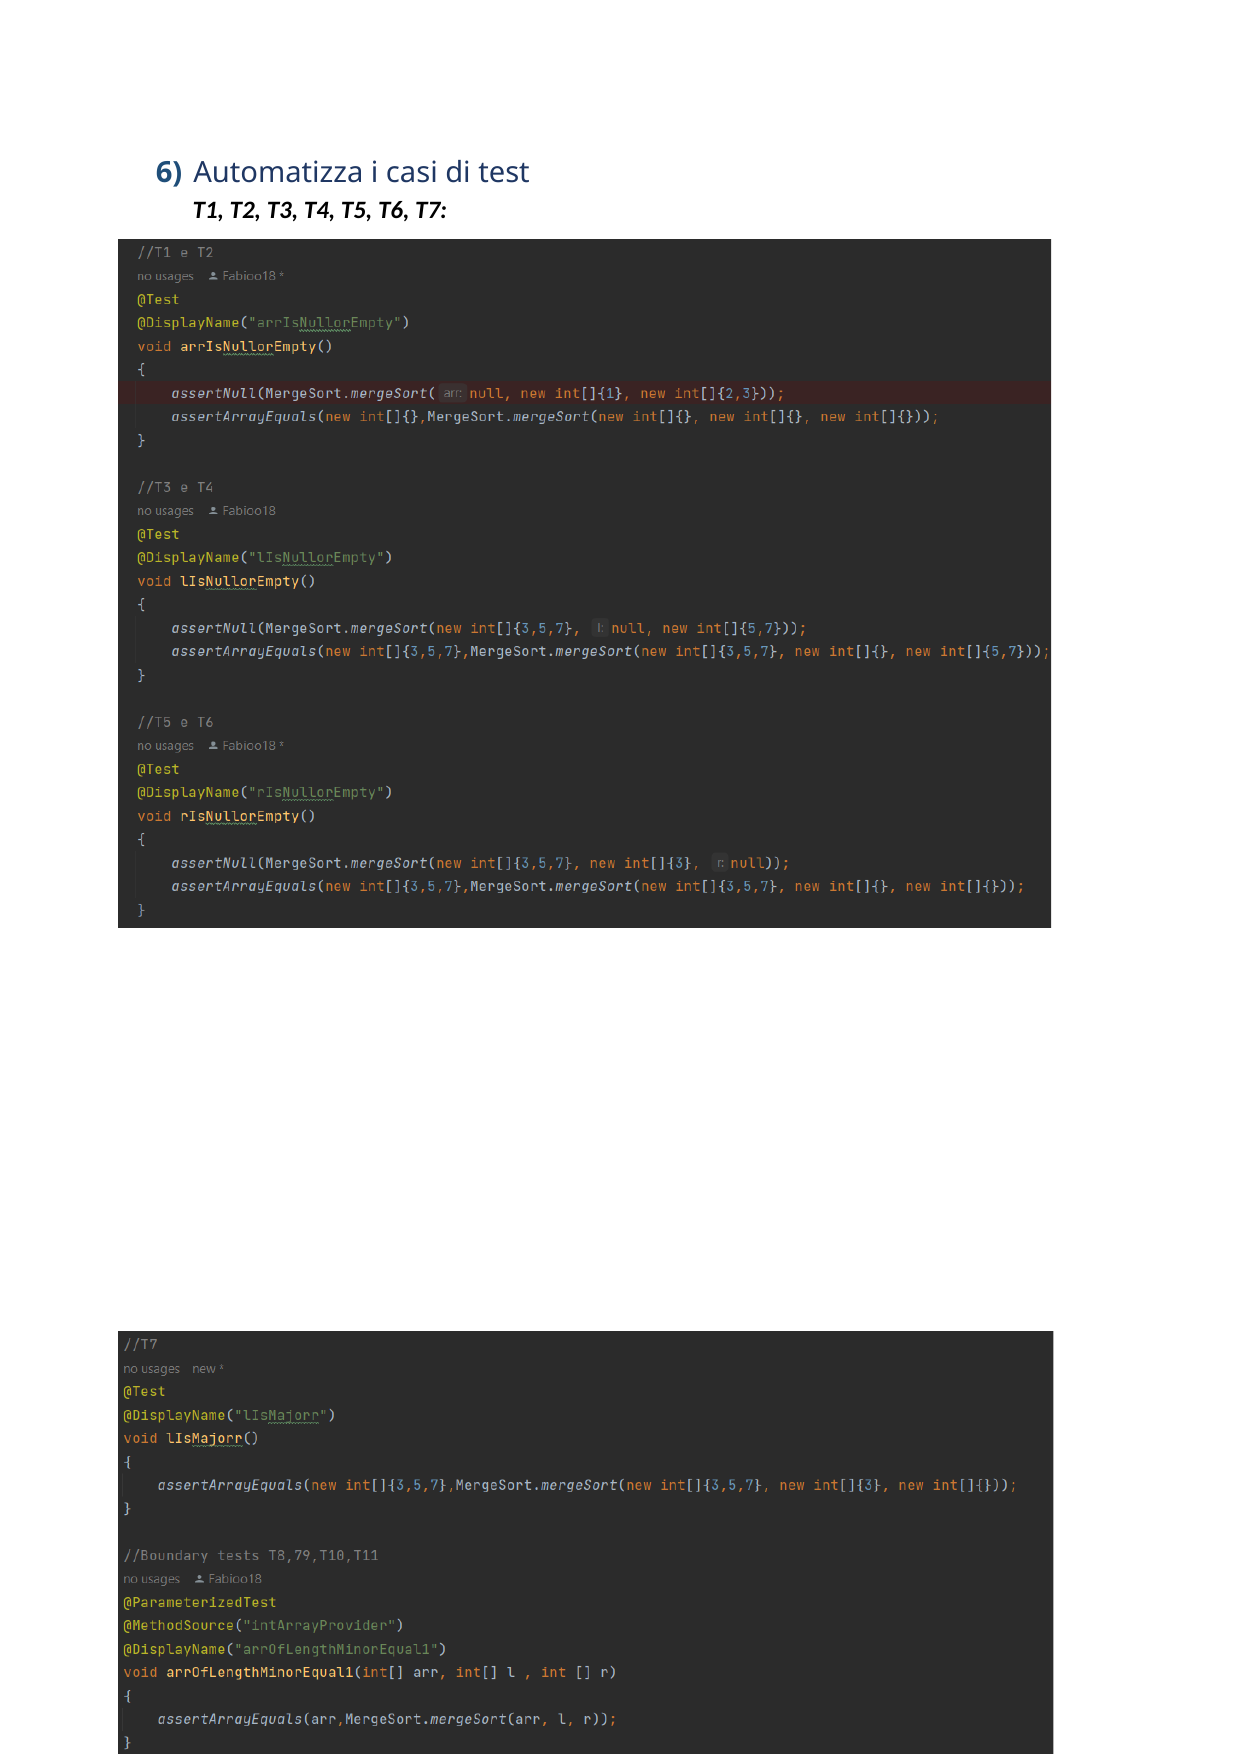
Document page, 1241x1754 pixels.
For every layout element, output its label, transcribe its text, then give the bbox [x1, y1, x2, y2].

list T1, T2, T3, T4, T5, T6, T7: [192, 194, 1122, 225]
subtitle Automatizza i casi di test [156, 152, 1122, 191]
picture [118, 239, 1052, 928]
picture [118, 1331, 1054, 1754]
